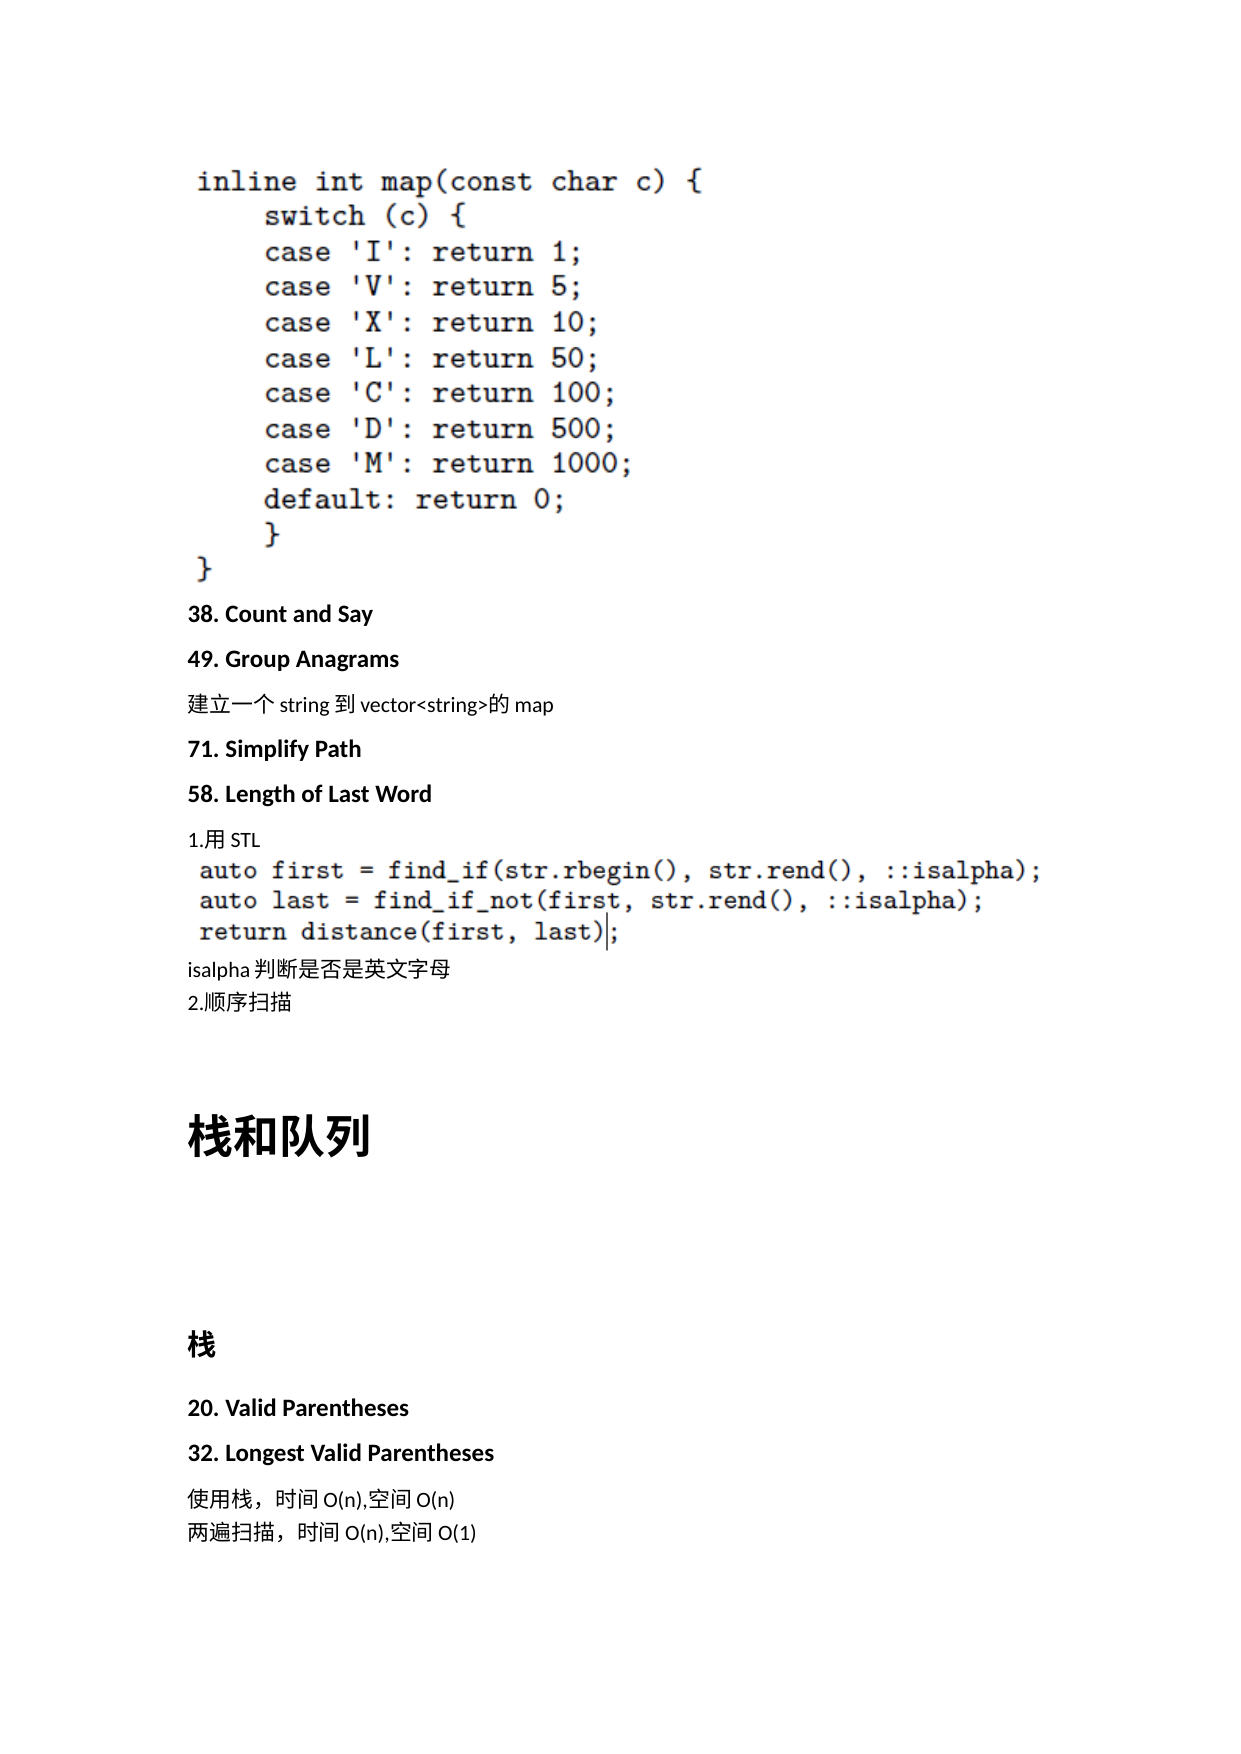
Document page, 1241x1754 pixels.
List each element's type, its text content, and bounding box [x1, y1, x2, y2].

subtitle 49. Group Anagrams [187, 642, 1053, 674]
subtitle 20. Valid Parentheses [187, 1392, 1053, 1424]
picture [187, 162, 711, 584]
text isalpha判断是否是英文字母 [187, 952, 1053, 984]
subtitle 58. Length of Last Word [187, 777, 1053, 809]
subtitle 71. Simplify Path [187, 732, 1053, 764]
subtitle 38. Count and Say [187, 597, 1053, 629]
text 2.顺序扫描 [187, 984, 1053, 1017]
text 使用栈，时间O(n),空间O(n) [187, 1482, 1053, 1514]
picture [187, 854, 1053, 952]
subtitle 32. Longest Valid Parentheses [187, 1437, 1053, 1469]
subtitle 栈和队列 [187, 1085, 1053, 1182]
subtitle 栈 [187, 1310, 1053, 1375]
text 1.用STL [187, 822, 1053, 854]
text 两遍扫描，时间O(n),空间O(1) [187, 1514, 1053, 1547]
text 建立一个string到vector<string>的map [187, 687, 1053, 719]
